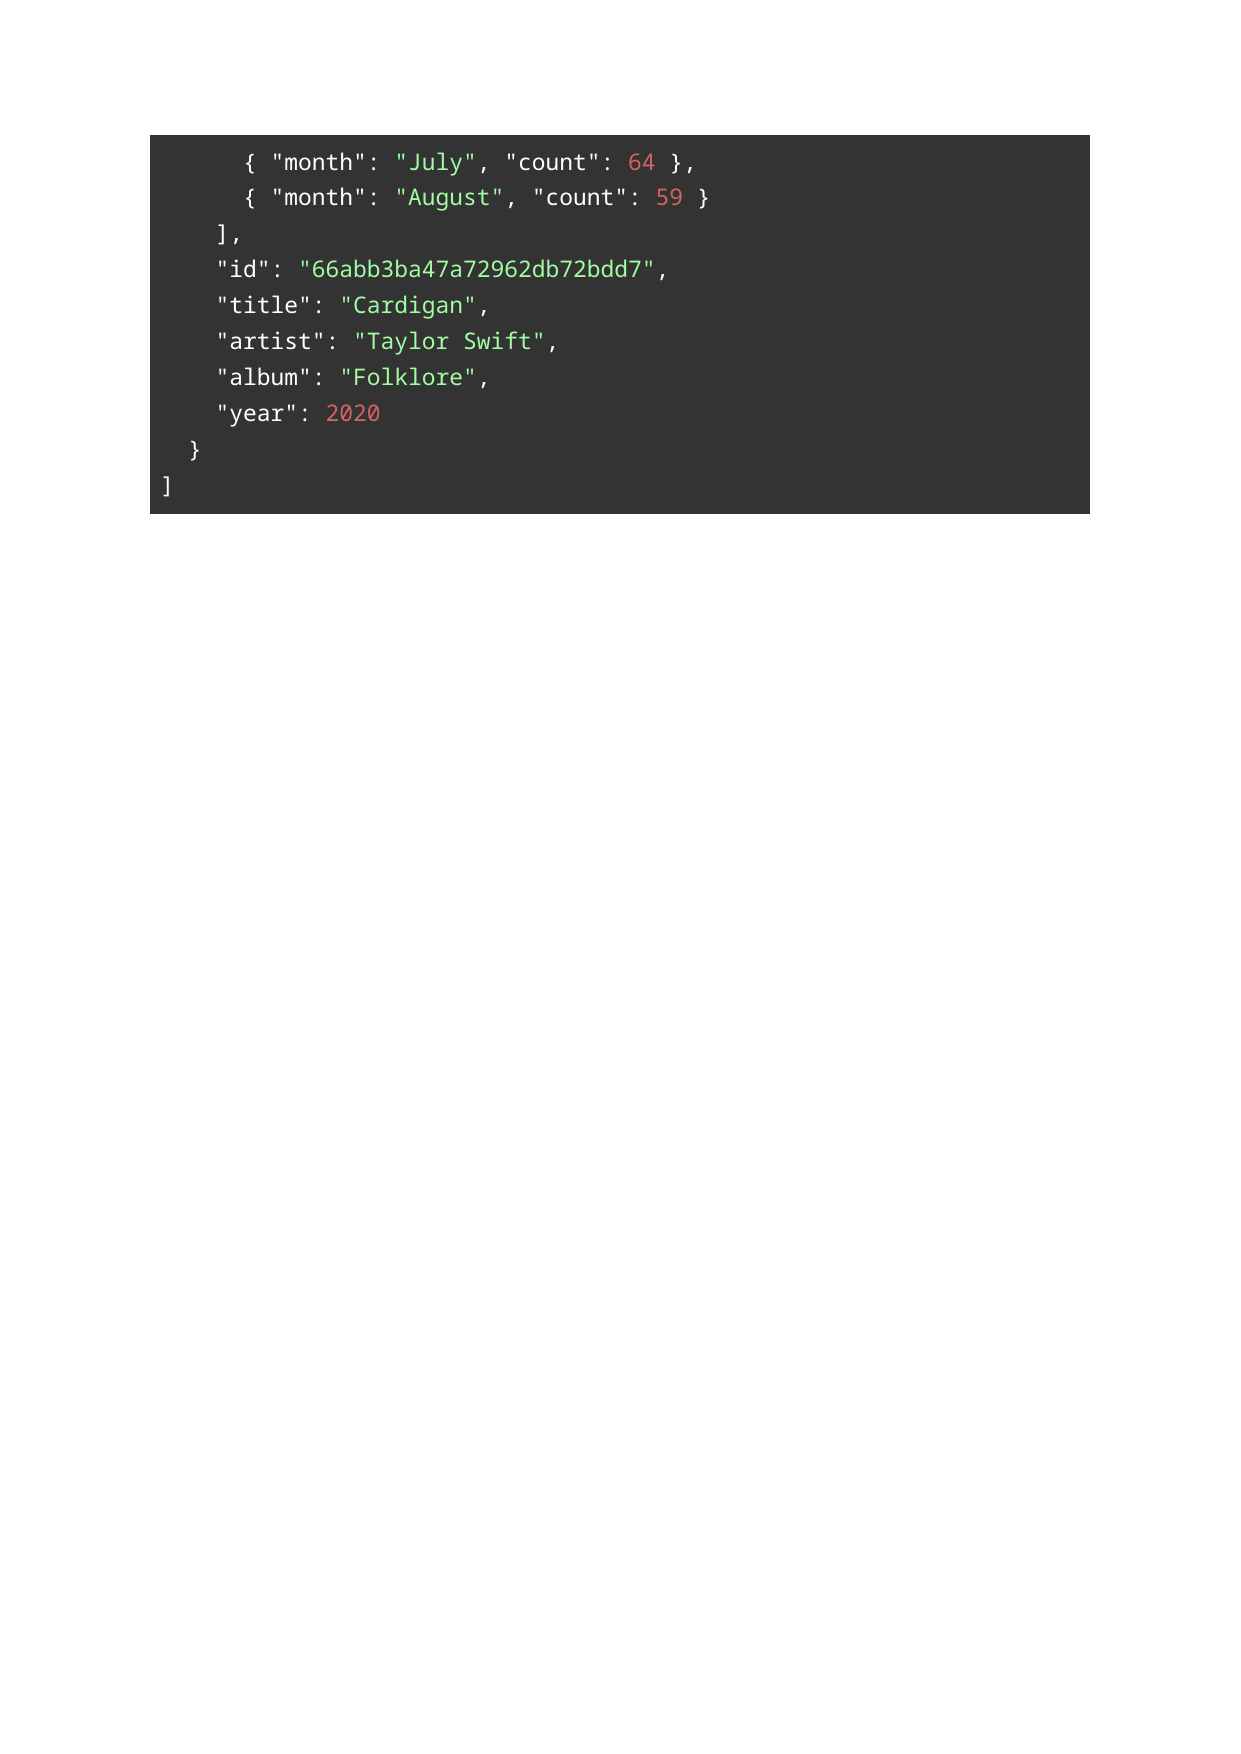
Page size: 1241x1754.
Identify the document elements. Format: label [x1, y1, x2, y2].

table_header [150, 135, 1090, 514]
